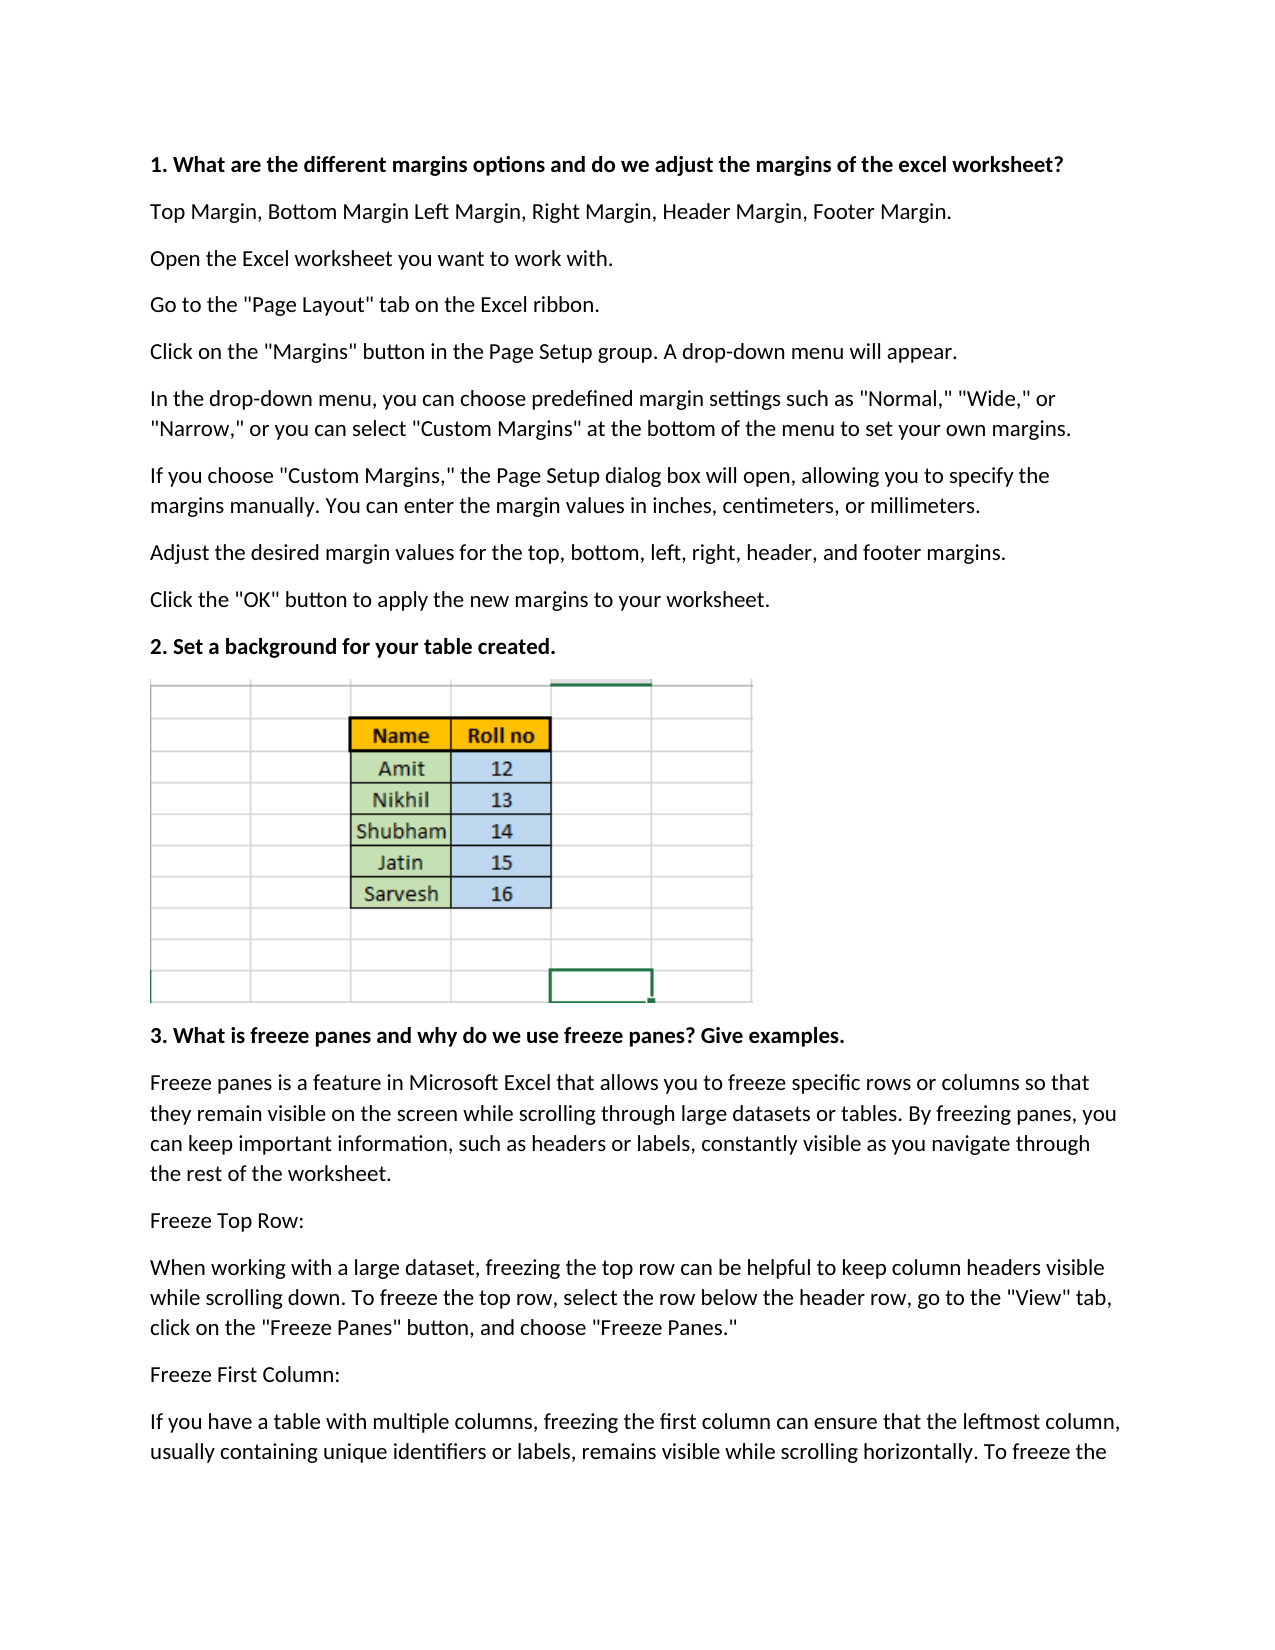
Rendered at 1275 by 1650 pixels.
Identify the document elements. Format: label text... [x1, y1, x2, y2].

text Open the Excel worksheet you want to work with. [150, 244, 1125, 272]
text 3. What is freeze panes and why do we use freeze panes? Give examples. [150, 1022, 1125, 1049]
picture [150, 679, 754, 1003]
text 2. Set a background for your table created. [150, 632, 1125, 660]
text If you choose "Custom Margins," the Page Setup dialog box will open, allowing you to specify the margins manually. You can enter the margin values in inches, centimeters, or millimeters. [150, 461, 1125, 520]
text Go to the "Page Layout" tab on the Excel ribbon. [150, 291, 1125, 319]
text Freeze First Column: [150, 1360, 1125, 1388]
text Freeze Top Row: [150, 1206, 1125, 1234]
text When working with a large dataset, freezing the top row can be helpful to keep column headers visible while scrolling down. To freeze the top row, select the row below the header row, go to the "View" tab, click on the "Freeze Panes" button, and choose "Freeze Panes." [150, 1253, 1125, 1341]
text In the drop-down menu, you can choose predefined margin settings such as "Normal," "Wide," or "Narrow," or you can select "Custom Margins" at the bottom of the menu to set your own margins. [150, 384, 1125, 443]
text Top Margin, Bottom Margin Left Margin, Right Margin, Header Margin, Footer Margin. [150, 197, 1125, 225]
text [150, 1407, 1125, 1465]
text Click on the "Margins" button in the Page Setup group. A drop-down menu will appear. [150, 337, 1125, 366]
text 1. What are the different margins options and do we adjust the margins of the excel worksheet? [150, 150, 1125, 178]
text Freeze panes is a feature in Microsoft Excel that allows you to freeze specific rows or columns so that they remain visible on the screen while scrolling through large datasets or tables. By freezing panes, you can keep important information, such as headers or labels, constantly visible as you navigate through the rest of the worksheet. [150, 1068, 1125, 1187]
text Click the "OK" button to apply the new margins to your worksheet. [150, 585, 1125, 613]
text Adjust the desired margin values for the top, bottom, left, right, header, and footer margins. [150, 538, 1125, 567]
